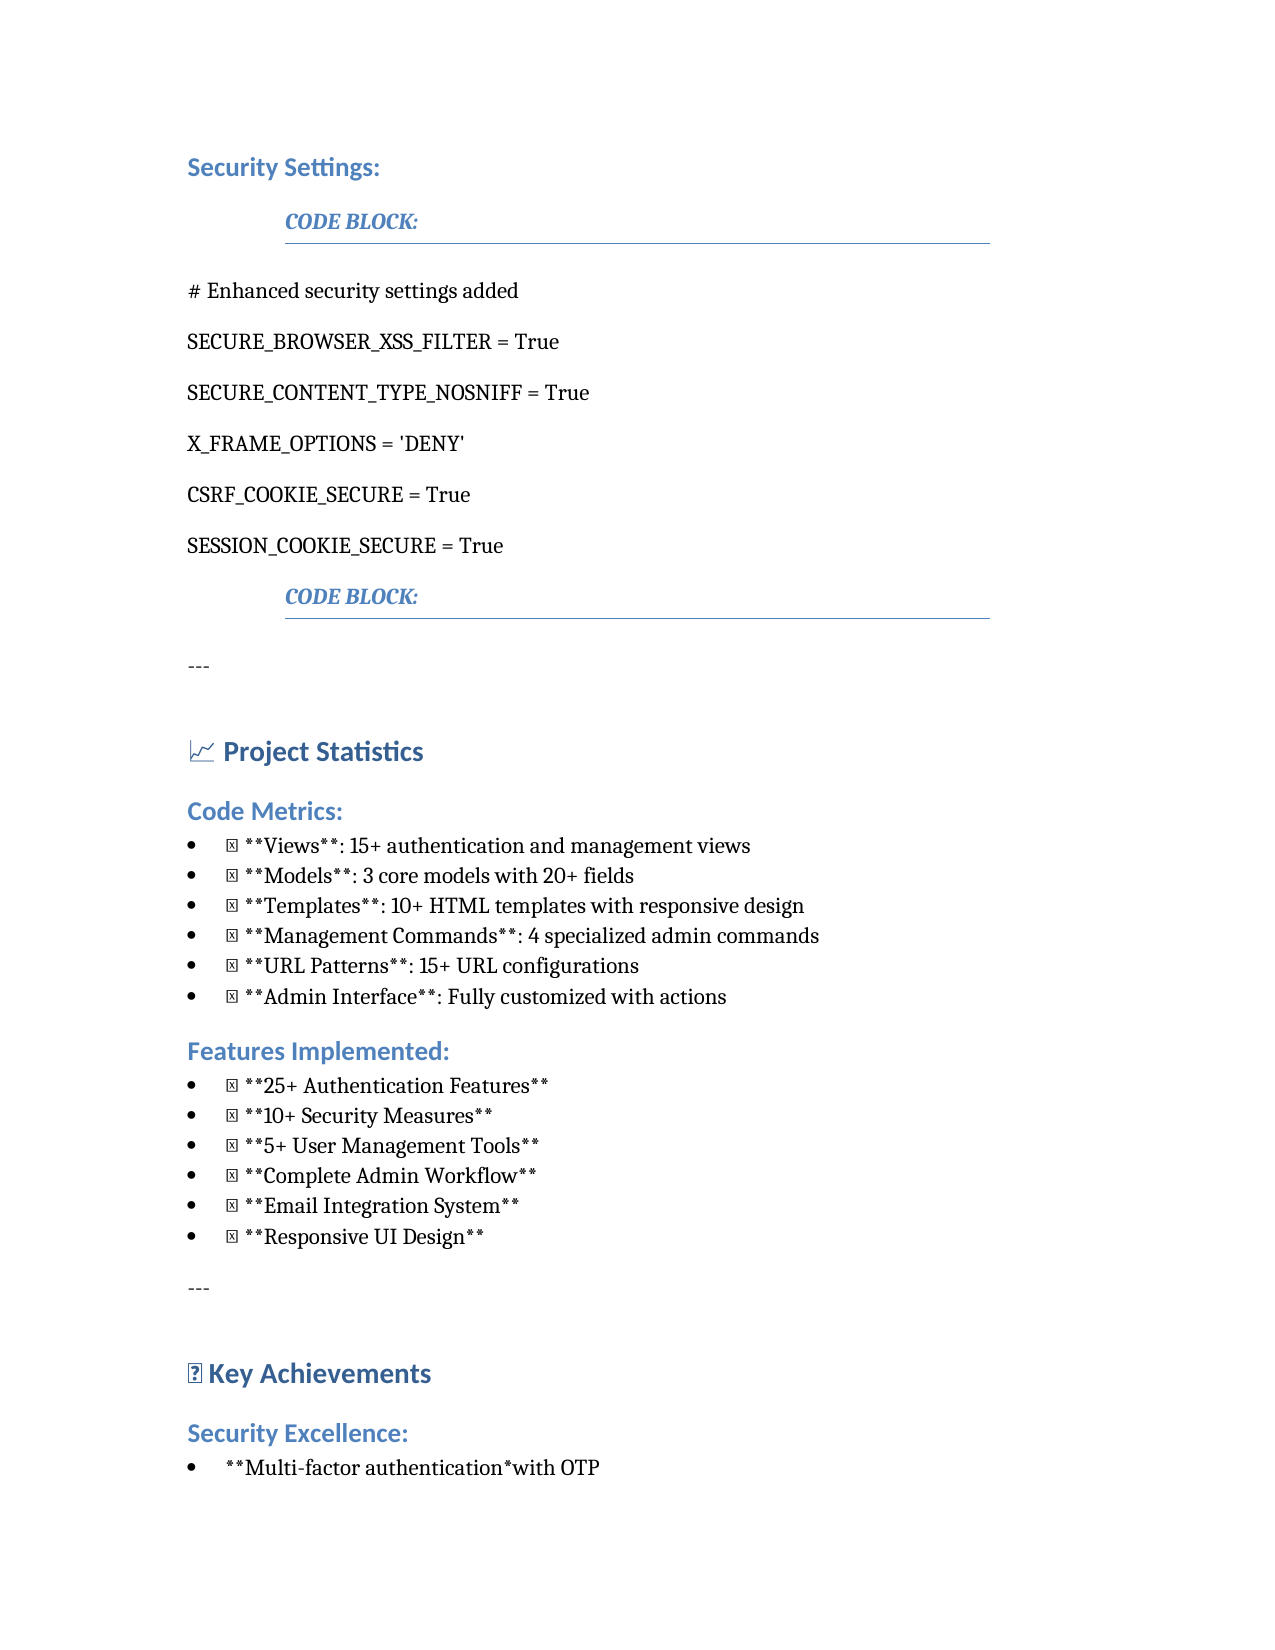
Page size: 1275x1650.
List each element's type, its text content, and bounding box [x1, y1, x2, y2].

subtitle Code Metrics: [187, 794, 1087, 827]
subtitle 🎯 Key Achievements [187, 1355, 1087, 1390]
list ✅ **Responsive UI Design** [187, 1223, 1087, 1250]
text # Enhanced security settings added [187, 277, 1087, 304]
text SECURE_BROWSER_XSS_FILTER = True [187, 328, 1087, 355]
text --- [187, 652, 1087, 679]
text CSRF_COOKIE_SECURE = True [187, 482, 1087, 508]
subtitle 📈 Project Statistics [187, 733, 1087, 768]
list ✅ **Email Integration System** [187, 1193, 1087, 1219]
list ✅ **URL Patterns**: 15+ URL configurations [187, 953, 1087, 979]
text --- [187, 1274, 1087, 1301]
subtitle Security Settings: [187, 150, 1087, 183]
list ✅ **Complete Admin Workflow** [187, 1163, 1087, 1189]
text X_FRAME_OPTIONS = 'DENY' [187, 431, 1087, 457]
subtitle Security Excellence: [187, 1416, 1087, 1449]
subtitle Features Implemented: [187, 1034, 1087, 1067]
list ✅ **Views**: 15+ authentication and management views [187, 832, 1087, 859]
text CODE BLOCK: [285, 209, 990, 243]
list ✅ **10+ Security Measures** [187, 1103, 1087, 1129]
list ✅ **Management Commands**: 4 specialized admin commands [187, 923, 1087, 949]
list ✅ **Admin Interface**: Fully customized with actions [187, 983, 1087, 1010]
text SESSION_COOKIE_SECURE = True [187, 533, 1087, 559]
list ✅ **5+ User Management Tools** [187, 1133, 1087, 1159]
list **Multi-factor authentication*with OTP [187, 1454, 1087, 1481]
list ✅ **Models**: 3 core models with 20+ fields [187, 863, 1087, 889]
list ✅ **25+ Authentication Features** [187, 1072, 1087, 1099]
text CODE BLOCK: [285, 584, 990, 618]
list ✅ **Templates**: 10+ HTML templates with responsive design [187, 893, 1087, 919]
text SECURE_CONTENT_TYPE_NOSNIFF = True [187, 379, 1087, 406]
